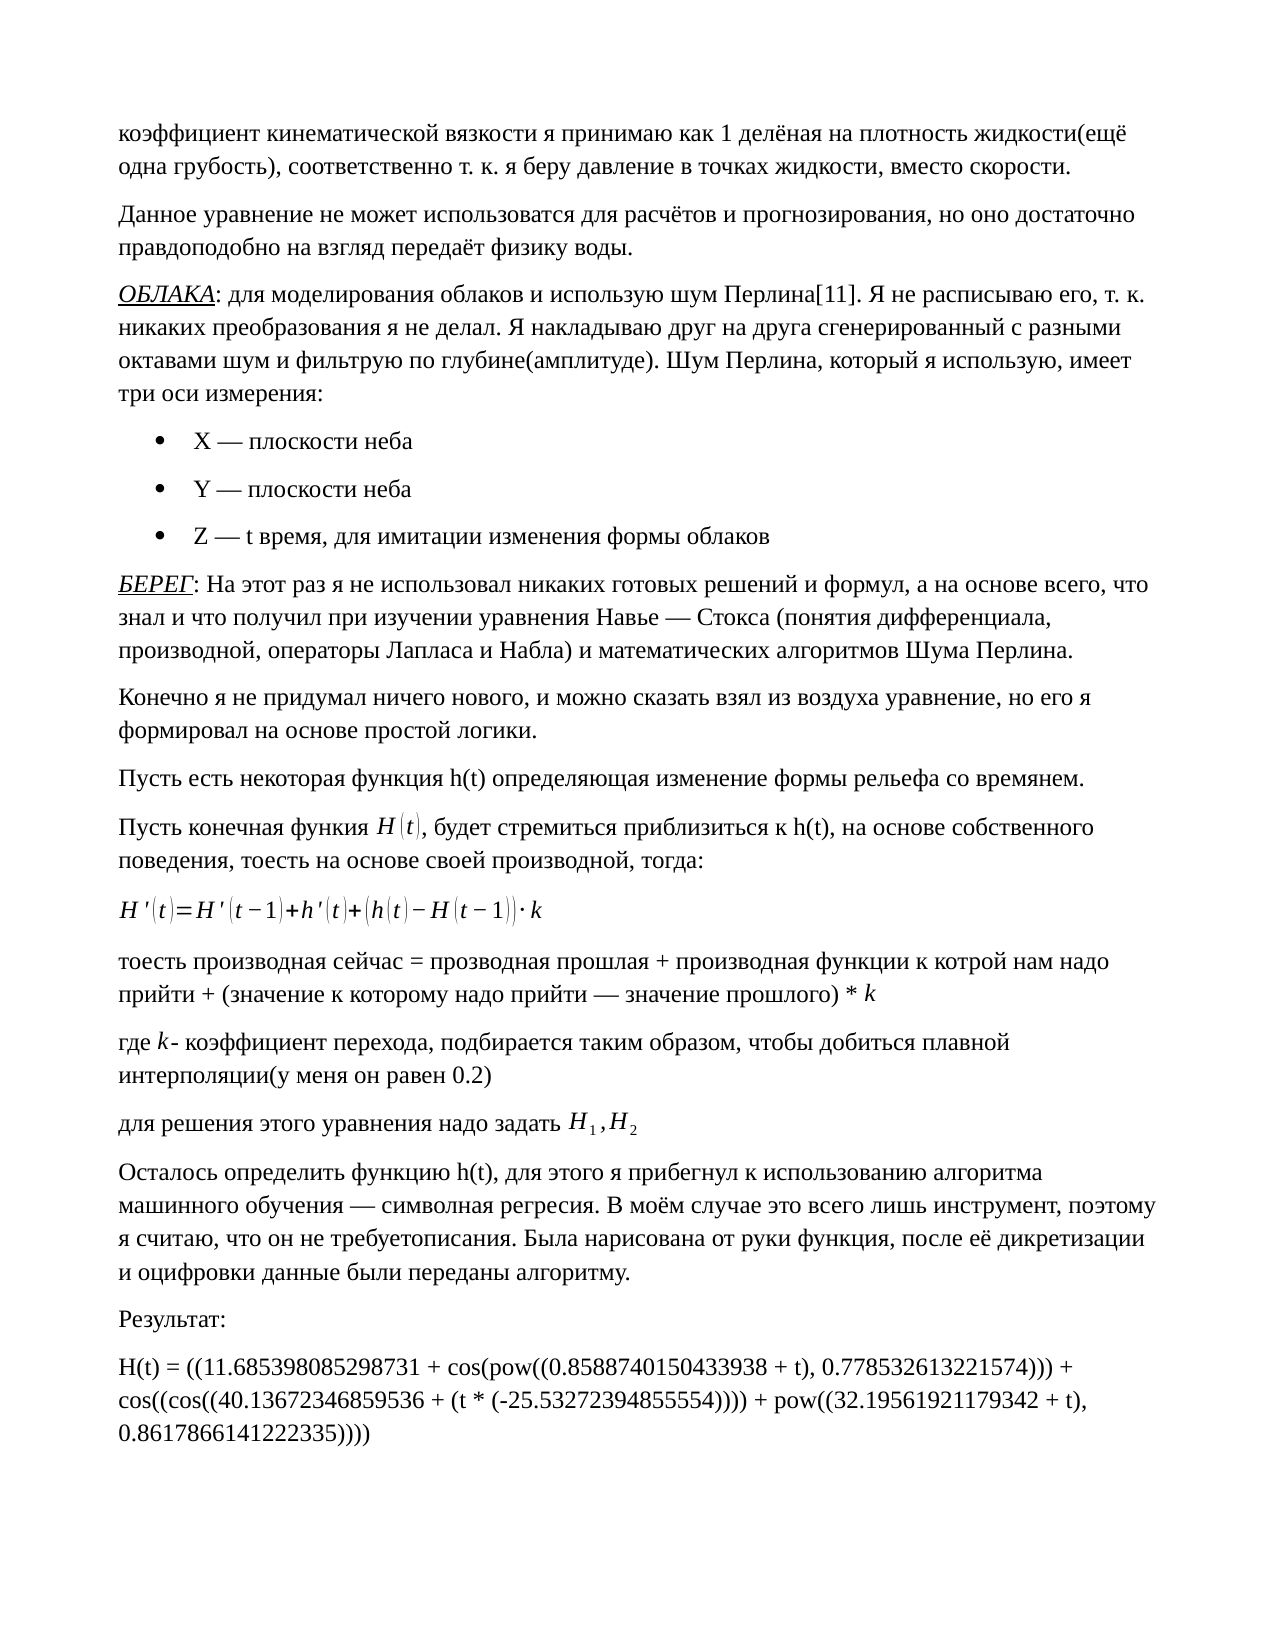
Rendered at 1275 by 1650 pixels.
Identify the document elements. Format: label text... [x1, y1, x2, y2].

text БЕРЕГ: На этот раз я не использовал никаких готовых решений и формул, а на основе всего, что знал и что получил при изучении уравнения Навье — Стокса (понятия дифференциала, производной, операторы Лапласа и Набла) и математических алгоритмов Шума Перлина. [118, 569, 1157, 664]
text Осталось определить функцию h(t), для этого я прибегнул к использованию алгоритма машинного обучения — символная регресия. В моём случае это всего лишь инструмент, поэтому я считаю, что он не требуетописания. Была нарисована от руки функция, после её дикретизации и оцифровки данные были переданы алгоритму. [118, 1157, 1157, 1285]
text ОБЛАКА: для моделирования облаков и использую шум Перлина[11]. Я не расписываю его, т. к. никаких преобразования я не делал. Я накладываю друг на друга сгенерированный с разными октавами шум и фильтрую по глубине(амплитуде). Шум Перлина, который я использую, имеет три оси измерения: [118, 279, 1157, 407]
text Данное уравнение не может использоватся для расчётов и прогнозирования, но оно достаточно правдоподобно на взгляд передаёт физику воды. [118, 199, 1157, 261]
list Y — плоскости неба [156, 474, 1157, 502]
text для решения этого уравнения надо задать [118, 1107, 1157, 1139]
list Z — t время, для имитации изменения формы облаков [156, 521, 1157, 550]
text Пусть есть некоторая функция h(t) определяющая изменение формы рельефа со времянем. [118, 763, 1157, 792]
text H(t) = ((11.685398085298731 + cos(pow((0.8588740150433938 + t), 0.778532613221574))) + cos((cos((40.13672346859536 + (t * (-25.53272394855554)))) + pow((32.19561921179342 + t), 0.8617866141222335)))) [118, 1352, 1157, 1447]
text Конечно я не придумал ничего нового, и можно сказать взял из воздуха уравнение, но его я формировал на основе простой логики. [118, 682, 1157, 744]
text коэффициент кинематической вязкости я принимаю как 1 делёная на плотность жидкости(ещё одна грубость), соответственно т. к. я беру давление в точках жидкости, вместо скорости. [118, 118, 1157, 180]
text Результат: [118, 1304, 1157, 1333]
text Пусть конечная функия , будет стремиться приблизиться к h(t), на основе собственного поведения, тоесть на основе своей производной, тогда: [118, 811, 1157, 874]
list X — плоскости неба [156, 426, 1157, 455]
text где - коэффициент перехода, подбирается таким образом, чтобы добиться плавной интерполяции(у меня он равен 0.2) [118, 1027, 1157, 1088]
text тоесть производная сейчас = прозводная прошлая + производная функции к котрой нам надо прийти + (значение к которому надо прийти — значение прошлого) * [118, 946, 1157, 1008]
